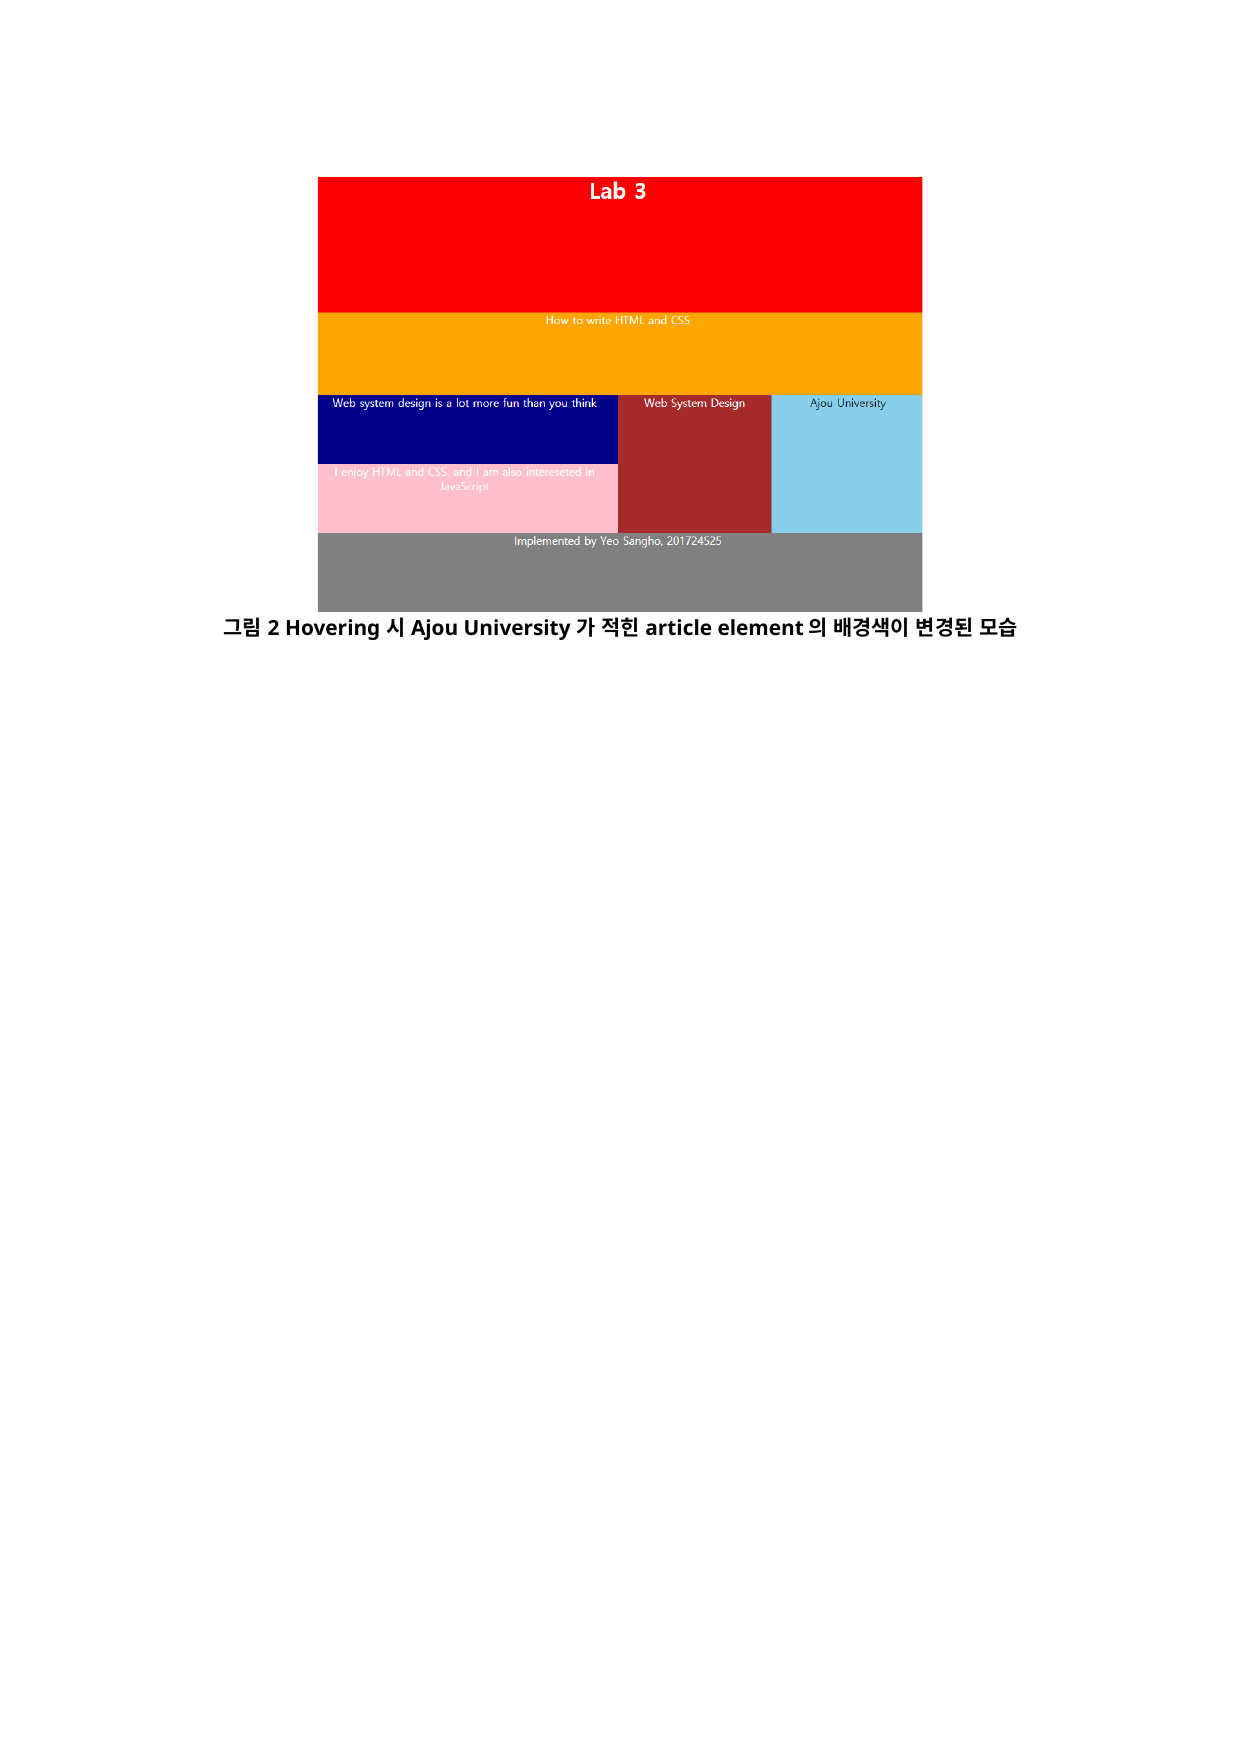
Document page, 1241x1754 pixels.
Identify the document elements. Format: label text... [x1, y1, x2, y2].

picture [317, 177, 923, 612]
text 그림 2 Hovering 시 Ajou University 가 적힌 article element의 배경색이 변경된 모습 [150, 612, 1090, 642]
